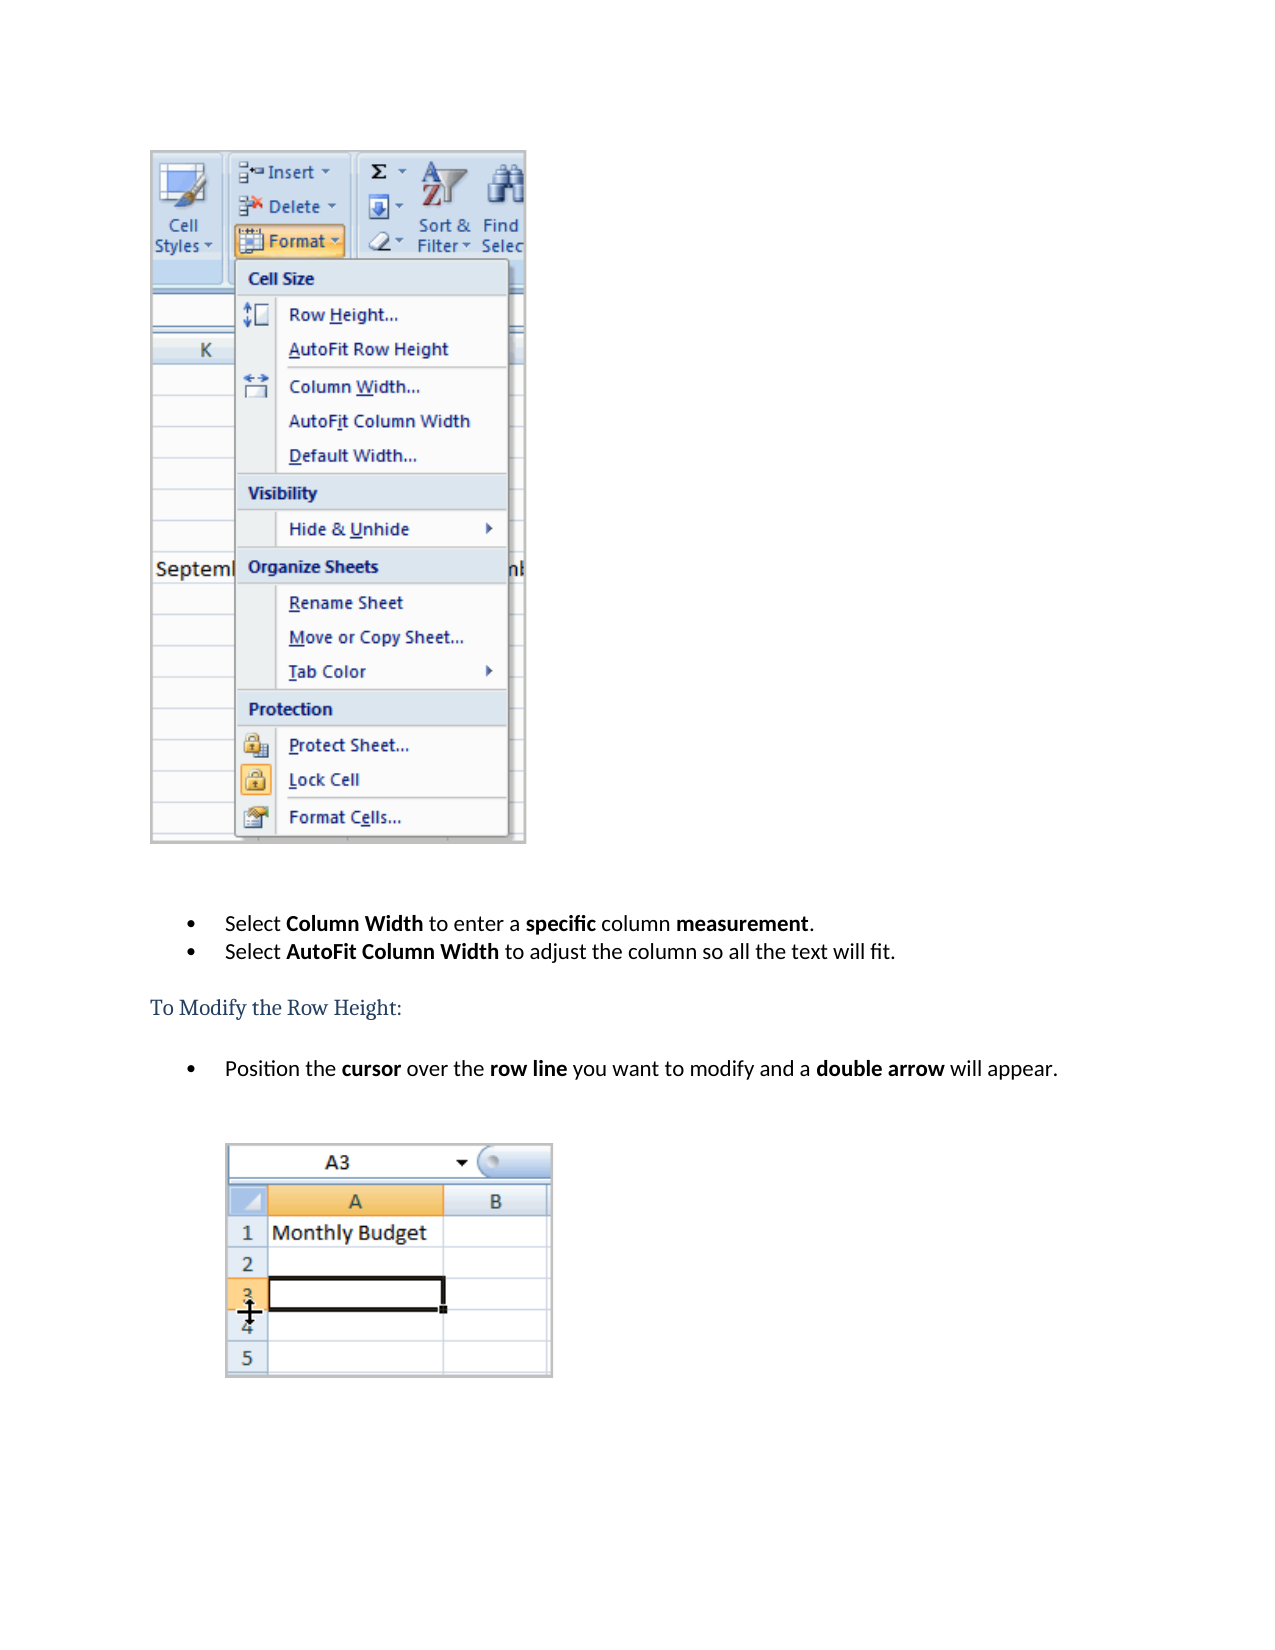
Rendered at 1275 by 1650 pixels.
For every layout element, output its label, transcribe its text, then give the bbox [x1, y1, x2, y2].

subtitle To Modify the Row Height: [150, 994, 1125, 1021]
picture [225, 1143, 554, 1378]
list Position the cursor over the row line you want to modify and a double arrow will appear. [187, 1054, 1125, 1082]
list Select Column Width to enter a specific column measurement. [187, 909, 1125, 937]
list Select AutoFit Column Width to adjust the column so all the text will fit. [187, 937, 1125, 965]
picture [150, 150, 527, 844]
